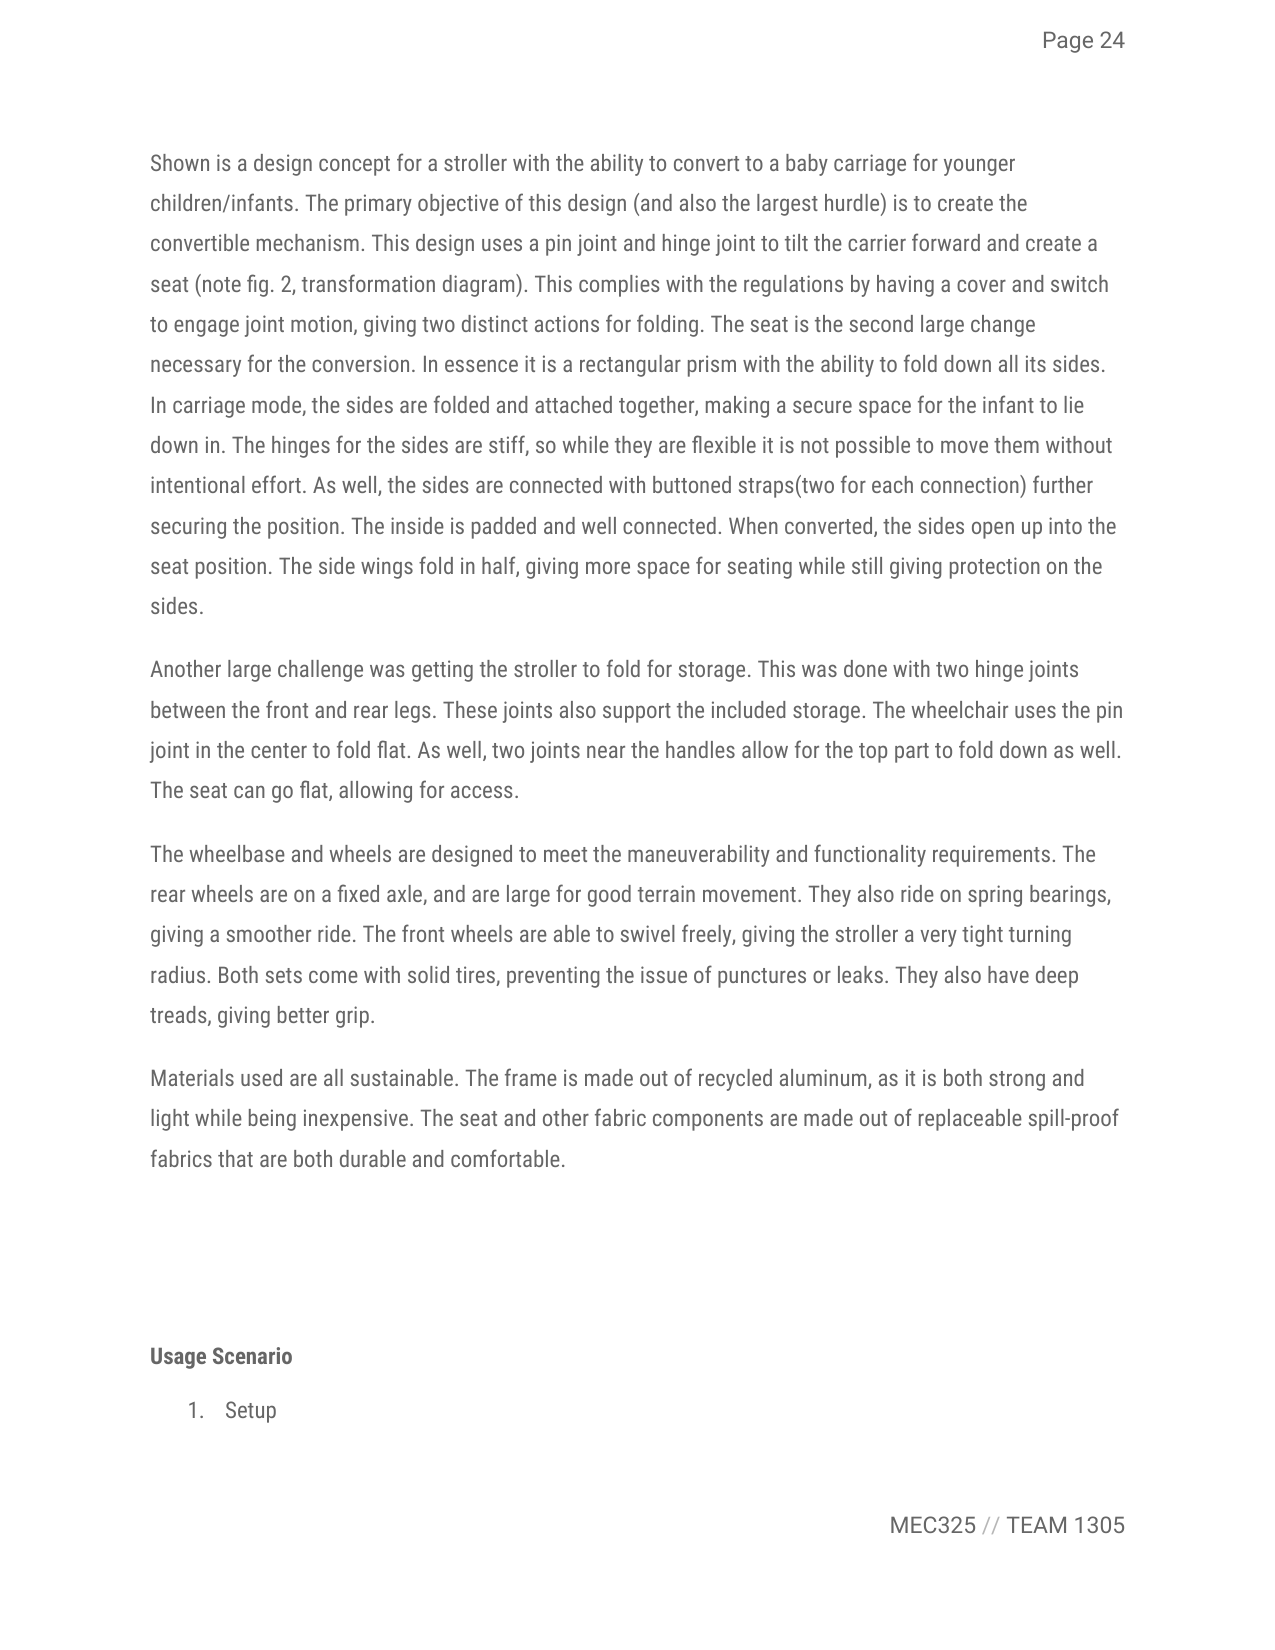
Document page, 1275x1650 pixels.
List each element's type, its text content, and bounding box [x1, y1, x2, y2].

text The wheelbase and wheels are designed to meet the maneuverability and functionality requirements. The rear wheels are on a fixed axle, and are large for good terrain movement. They also ride on spring bearings, giving a smoother ride. The front wheels are able to swivel freely, giving the stroller a very tight turning radius. Both sets come with solid tires, preventing the issue of punctures or leaks. They also have deep treads, giving better grip. [150, 841, 1125, 1029]
text Usage Scenario [150, 1343, 1125, 1370]
text Materials used are all sustainable. The frame is made out of recycled aluminum, as it is both strong and light while being inexpensive. The seat and other fabric components are made out of replaceable spill-proof fabrics that are both durable and comfortable. [150, 1065, 1125, 1173]
list Setup [187, 1397, 1125, 1424]
text Another large challenge was getting the stroller to fold for storage. This was done with two hinge joints between the front and rear legs. These joints also support the included storage. The wheelchair uses the pin joint in the center to fold flat. As well, two joints near the handles allow for the top part to fold down as well. The seat can go flat, allowing for access. [150, 657, 1125, 804]
text Shown is a design concept for a stroller with the ability to convert to a baby carriage for younger children/infants. The primary objective of this design (and also the largest hurdle) is to create the convertible mechanism. This design uses a pin joint and hinge joint to tilt the carrier forward and create a seat (note fig. 2, transformation diagram). This complies with the regulations by having a cover and switch to engage joint motion, giving two distinct actions for folding. The seat is the second large change necessary for the conversion. In essence it is a rectangular prism with the ability to fold down all its sides. In carriage mode, the sides are folded and attached together, making a secure space for the infant to lie down in. The hinges for the sides are stiff, so while they are flexible it is not possible to move them without intentional effort. As well, the sides are connected with buttoned straps(two for each connection) further securing the position. The inside is padded and well connected. When converted, the sides open up into the seat position. The side wings fold in half, giving more space for seating while still giving protection on the sides. [150, 150, 1125, 620]
